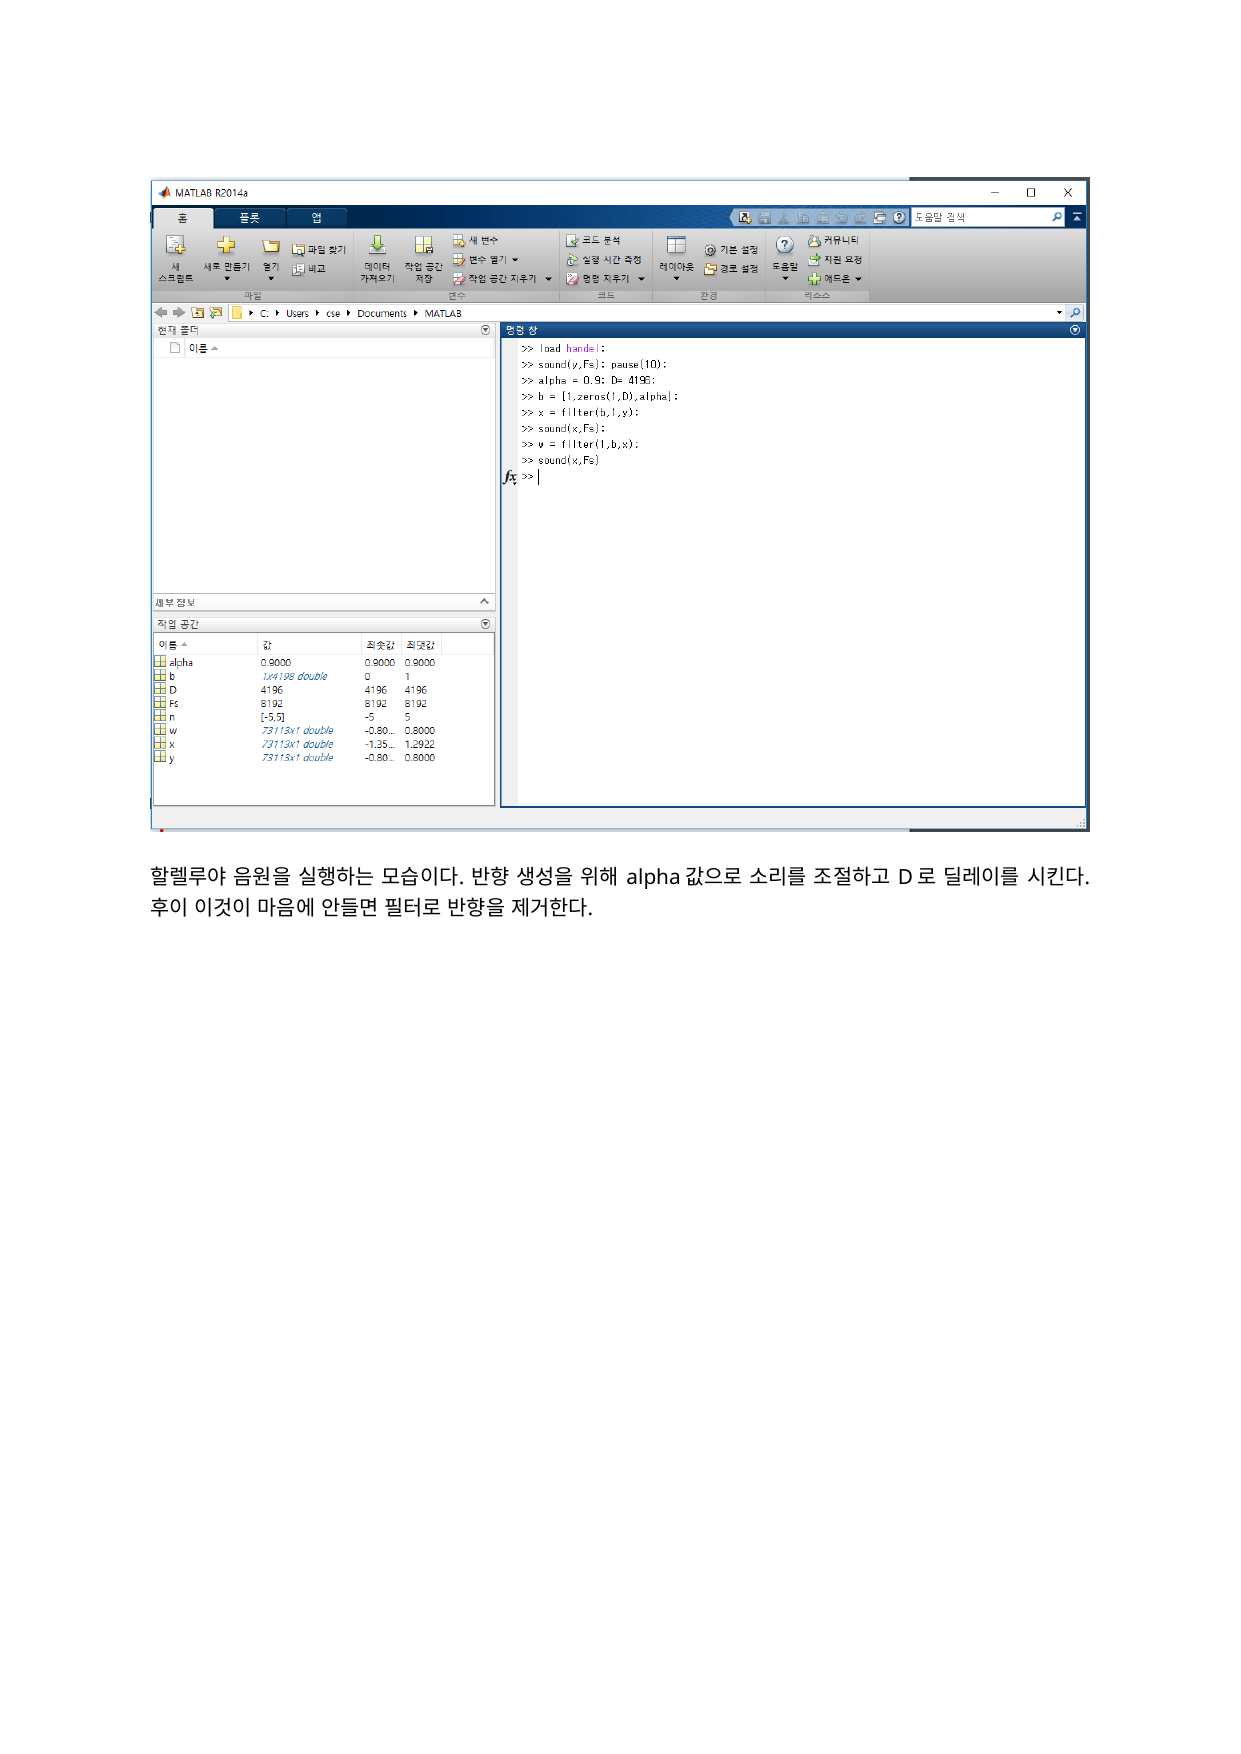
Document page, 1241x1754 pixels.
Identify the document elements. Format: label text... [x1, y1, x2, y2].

picture [150, 177, 1090, 832]
text 할렐루야 음원을 실행하는 모습이다. 반향 생성을 위해 alpha값으로 소리를 조절하고 D로 딜레이를 시킨다. 후이 이것이 마음에 안들면 필터로 반향을 제거한다. [150, 861, 1090, 921]
